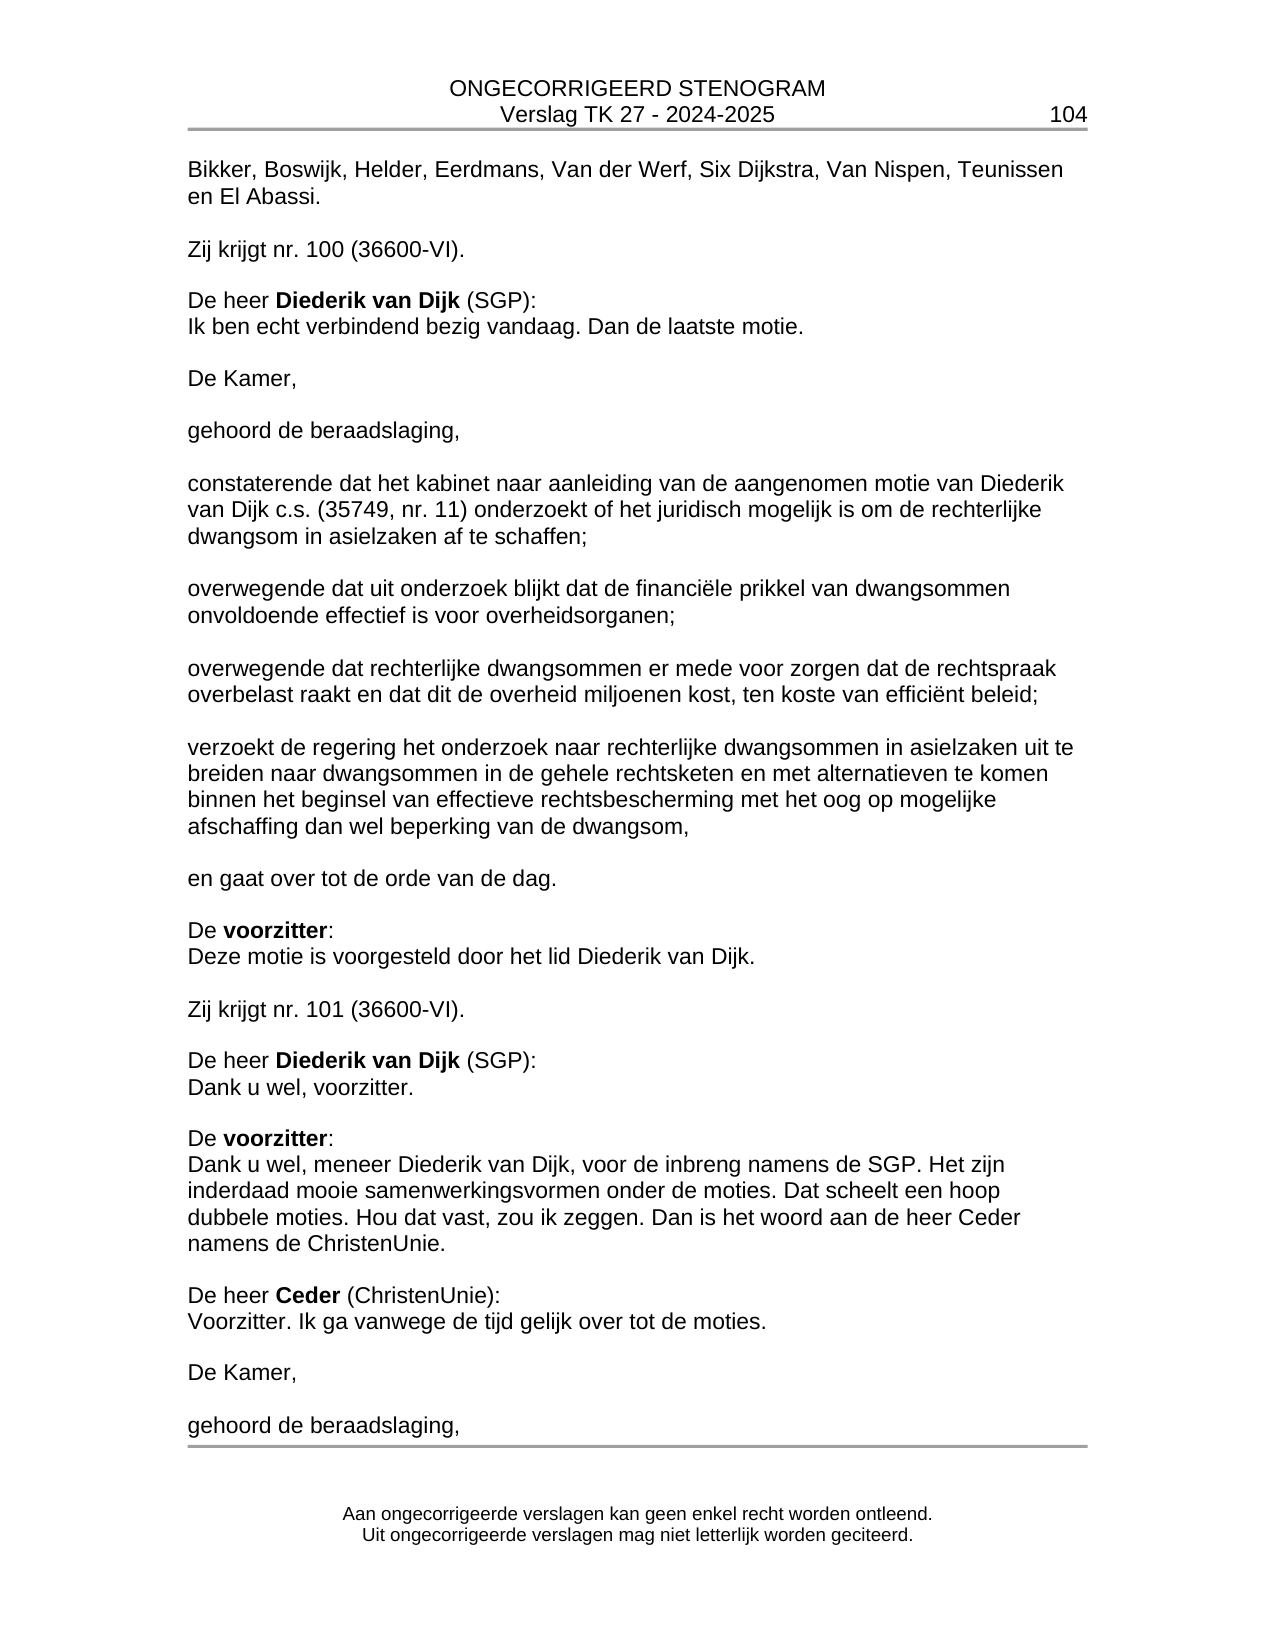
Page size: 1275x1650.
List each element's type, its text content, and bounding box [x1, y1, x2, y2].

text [187, 1359, 1087, 1438]
text De heer Ceder (ChristenUnie): Voorzitter. Ik ga vanwege de tijd gelijk over tot de moties. [187, 1282, 1087, 1334]
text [187, 156, 1087, 262]
text De heer Diederik van Dijk (SGP): Dank u wel, voorzitter. [187, 1047, 1087, 1100]
text De voorzitter: Deze motie is voorgesteld door het lid Diederik van Dijk. Zij krijgt nr. 101 (36600-VI). [187, 917, 1087, 1022]
text De Kamer, gehoord de beraadslaging, constaterende dat het kabinet naar aanleiding van de aangenomen motie van Diederik van Dijk c.s. (35749, nr. 11) onderzoekt of het juridisch mogelijk is om de rechterlijke dwangsom in asielzaken af te schaffen; overwegende dat uit onderzoek blijkt dat de financiële prikkel van dwangsommen onvoldoende effectief is voor overheidsorganen; overwegende dat rechterlijke dwangsommen er mede voor zorgen dat de rechtspraak overbelast raakt en dat dit de overheid miljoenen kost, ten koste van efficiënt beleid; verzoekt de regering het onderzoek naar rechterlijke dwangsommen in asielzaken uit te breiden naar dwangsommen in de gehele rechtsketen en met alternatieven te komen binnen het beginsel van effectieve rechtsbescherming met het oog op mogelijke afschaffing dan wel beperking van de dwangsom, en gaat over tot de orde van de dag. [187, 364, 1087, 892]
text De heer Diederik van Dijk (SGP): Ik ben echt verbindend bezig vandaag. Dan de laatste motie. [187, 287, 1087, 339]
text De voorzitter: Dank u wel, meneer Diederik van Dijk, voor de inbreng namens de SGP. Het zijn inderdaad mooie samenwerkingsvormen onder de moties. Dat scheelt een hoop dubbele moties. Hou dat vast, zou ik zeggen. Dan is het woord aan de heer Ceder namens de ChristenUnie. [187, 1125, 1087, 1257]
